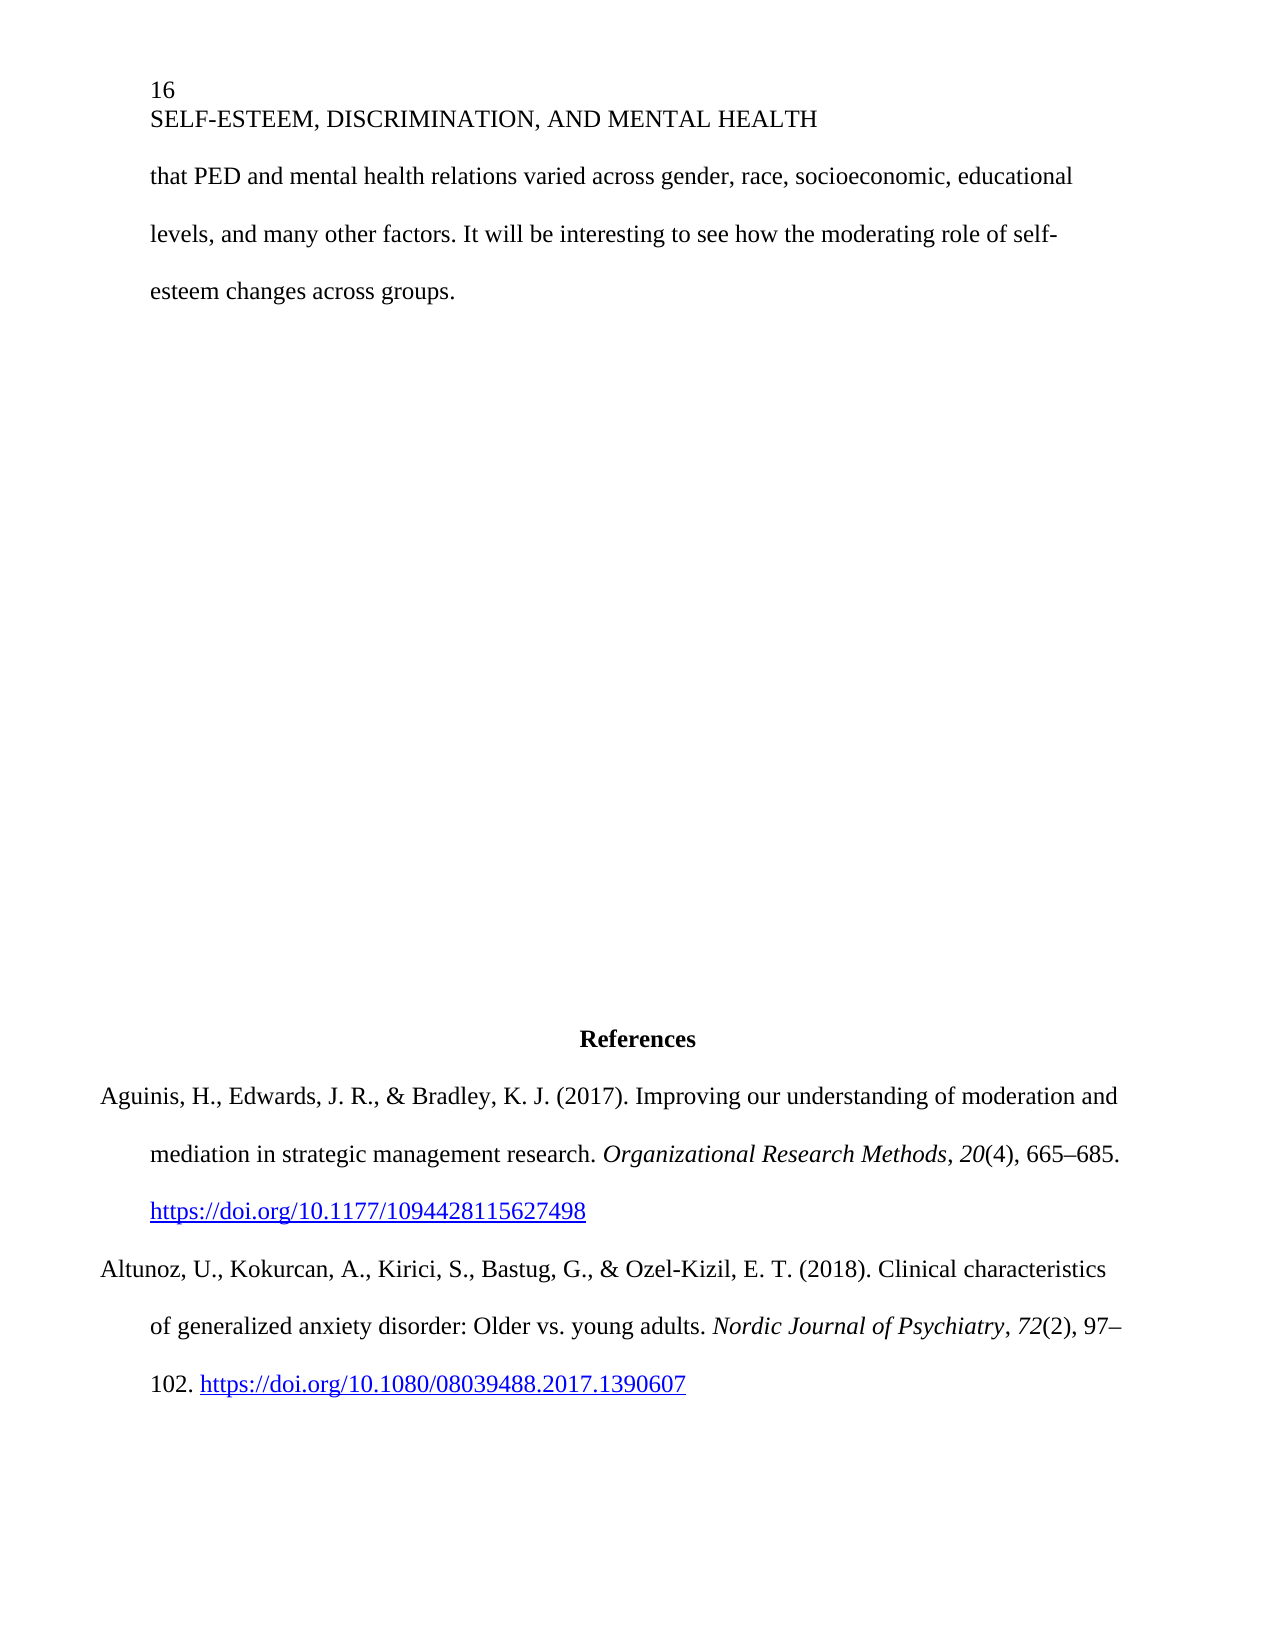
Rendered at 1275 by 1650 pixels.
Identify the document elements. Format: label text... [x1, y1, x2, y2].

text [150, 161, 1125, 305]
text Altunoz, U., Kokurcan, A., Kirici, S., Bastug, G., & Ozel-Kizil, E. T. (2018). Clinical characteristics of generalized anxiety disorder: Older vs. young adults. Nordic Journal of Psychiatry, 72(2), 97–102. https://doi.org/10.1080/08039488.2017.1390607 [100, 1254, 1125, 1397]
text Aguinis, H., Edwards, J. R., & Bradley, K. J. (2017). Improving our understanding of moderation and mediation in strategic management research. Organizational Research Methods, 20(4), 665–685. https://doi.org/10.1177/1094428115627498 [100, 1081, 1125, 1225]
text References [150, 1024, 1125, 1052]
